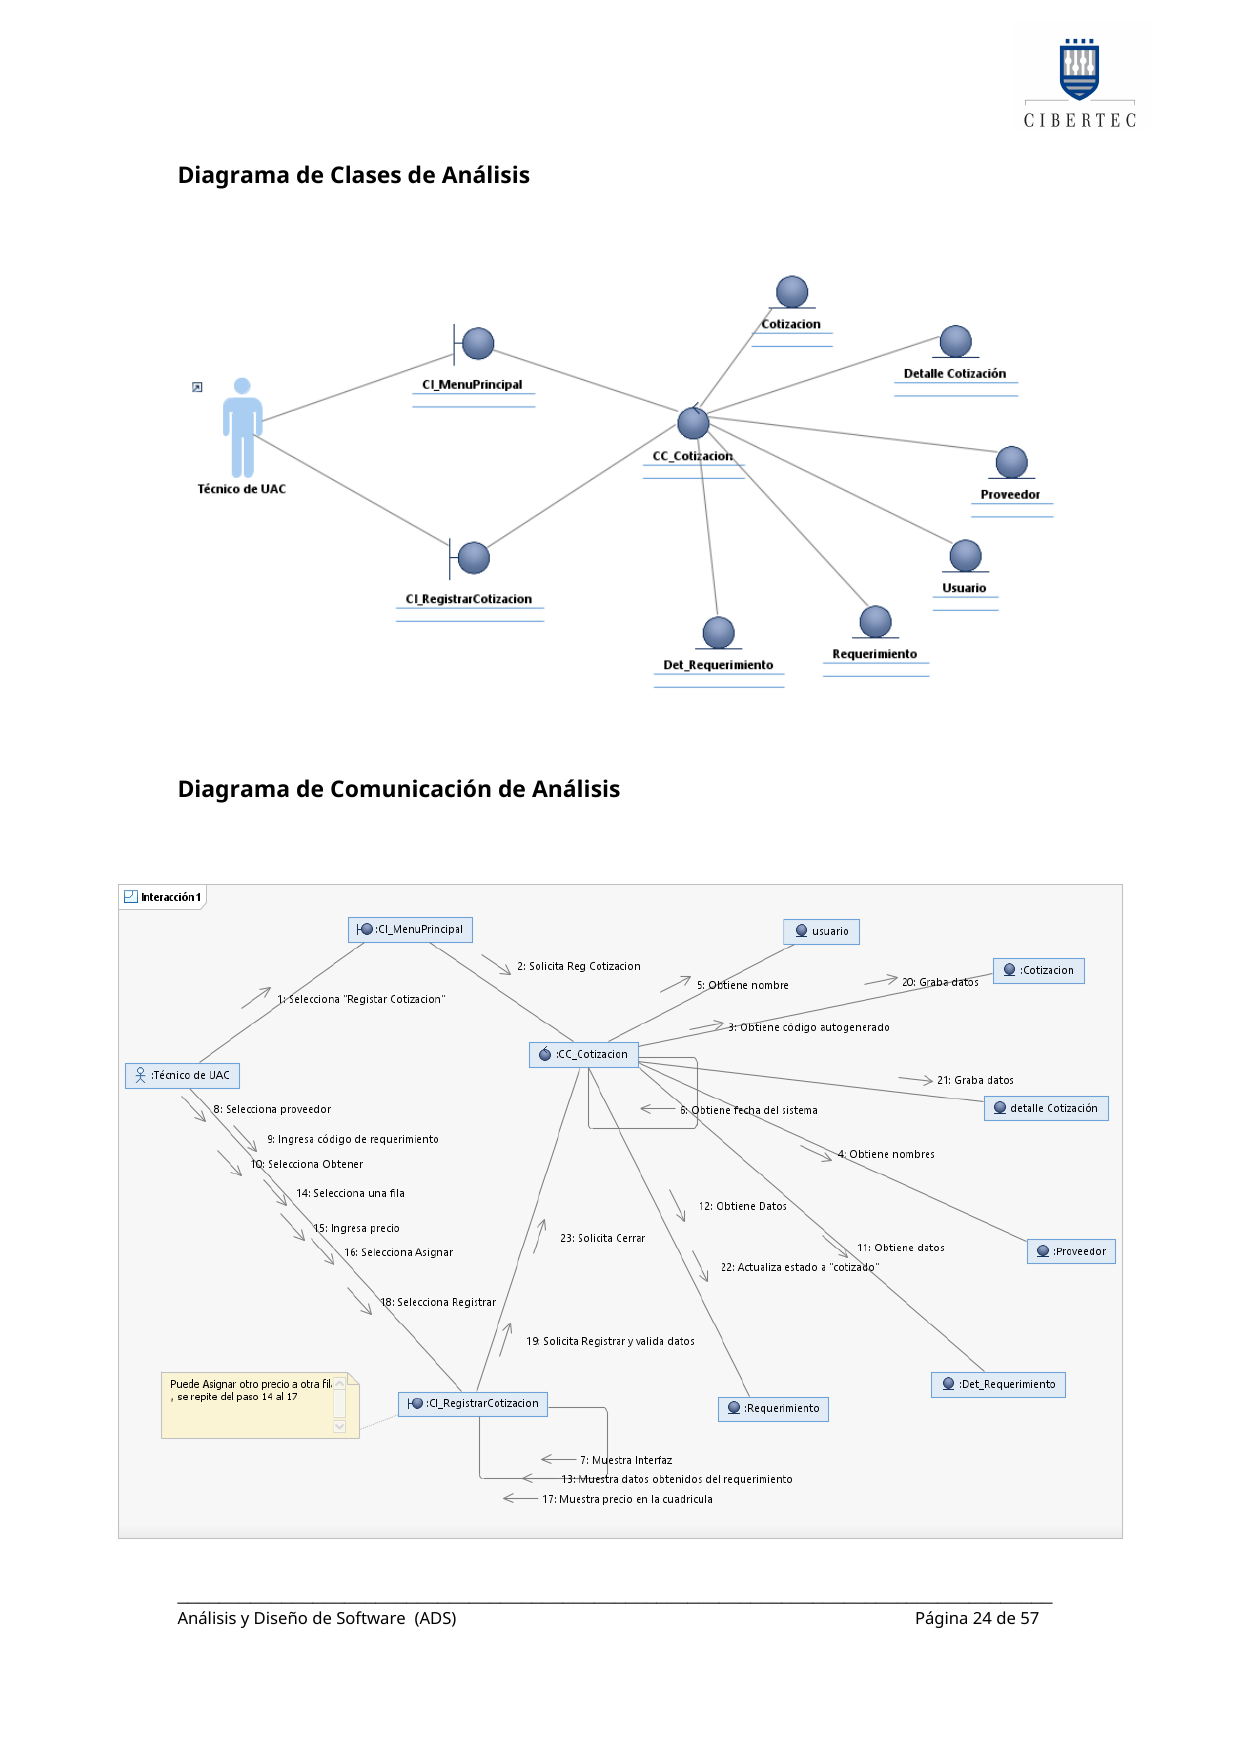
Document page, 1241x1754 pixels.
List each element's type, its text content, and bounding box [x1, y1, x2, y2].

text Diagrama de Clases de Análisis [177, 159, 1063, 191]
text Diagrama de Comunicación de Análisis [177, 773, 1063, 804]
picture [1012, 20, 1152, 130]
picture [108, 874, 1132, 1548]
picture [177, 247, 1064, 711]
